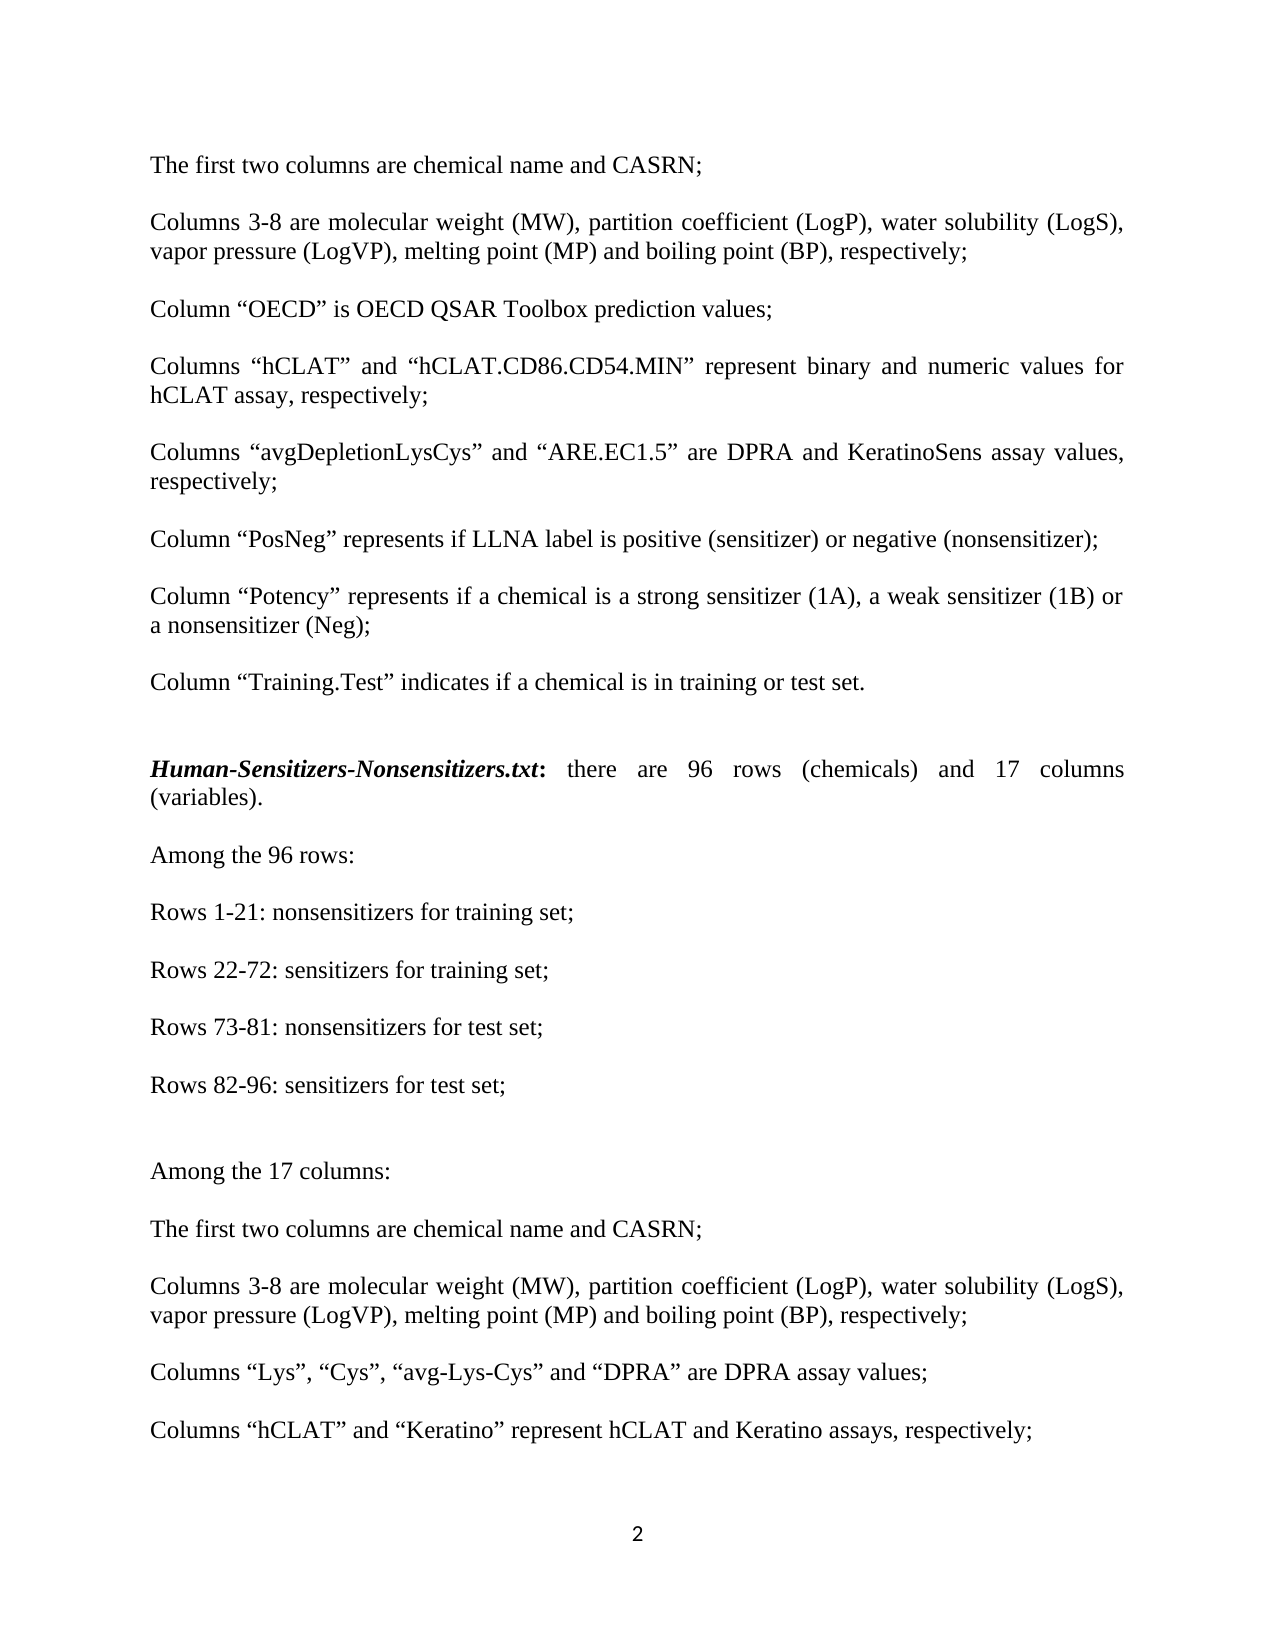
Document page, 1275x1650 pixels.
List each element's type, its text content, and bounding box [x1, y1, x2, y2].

text Rows 82-96: sensitizers for test set; [150, 1070, 1125, 1099]
text Rows 1-21: nonsensitizers for training set; [150, 897, 1125, 926]
text The first two columns are chemical name and CASRN; [150, 1214, 1125, 1242]
text The first two columns are chemical name and CASRN; [150, 150, 1125, 179]
text Rows 22-72: sensitizers for training set; [150, 955, 1125, 984]
text Among the 96 rows: [150, 840, 1125, 869]
text Column “Potency” represents if a chemical is a strong sensitizer (1A), a weak sensitizer (1B) or a nonsensitizer (Neg); [150, 581, 1125, 639]
text Column “Training.Test” indicates if a chemical is in training or test set. [150, 667, 1125, 696]
text Column “OECD” is OECD QSAR Toolbox prediction values; [150, 294, 1125, 322]
text Columns “avgDepletionLysCys” and “ARE.EC1.5” are DPRA and KeratinoSens assay values, respectively; [150, 437, 1125, 495]
text Columns “Lys”, “Cys”, “avg-Lys-Cys” and “DPRA” are DPRA assay values; [150, 1357, 1125, 1386]
text Human-Sensitizers-Nonsensitizers.txt: there are 96 rows (chemicals) and 17 columns (variables). [150, 754, 1125, 811]
text Columns 3-8 are molecular weight (MW), partition coefficient (LogP), water solubility (LogS), vapor pressure (LogVP), melting point (MP) and boiling point (BP), respectively; [150, 1271, 1125, 1329]
text Columns “hCLAT” and “hCLAT.CD86.CD54.MIN” represent binary and numeric values for hCLAT assay, respectively; [150, 351, 1125, 409]
text Columns “hCLAT” and “Keratino” represent hCLAT and Keratino assays, respectively; [150, 1415, 1125, 1444]
text Rows 73-81: nonsensitizers for test set; [150, 1012, 1125, 1041]
text Columns 3-8 are molecular weight (MW), partition coefficient (LogP), water solubility (LogS), vapor pressure (LogVP), melting point (MP) and boiling point (BP), respectively; [150, 207, 1125, 265]
text Column “PosNeg” represents if LLNA label is positive (sensitizer) or negative (nonsensitizer); [150, 524, 1125, 552]
text Among the 17 columns: [150, 1156, 1125, 1185]
